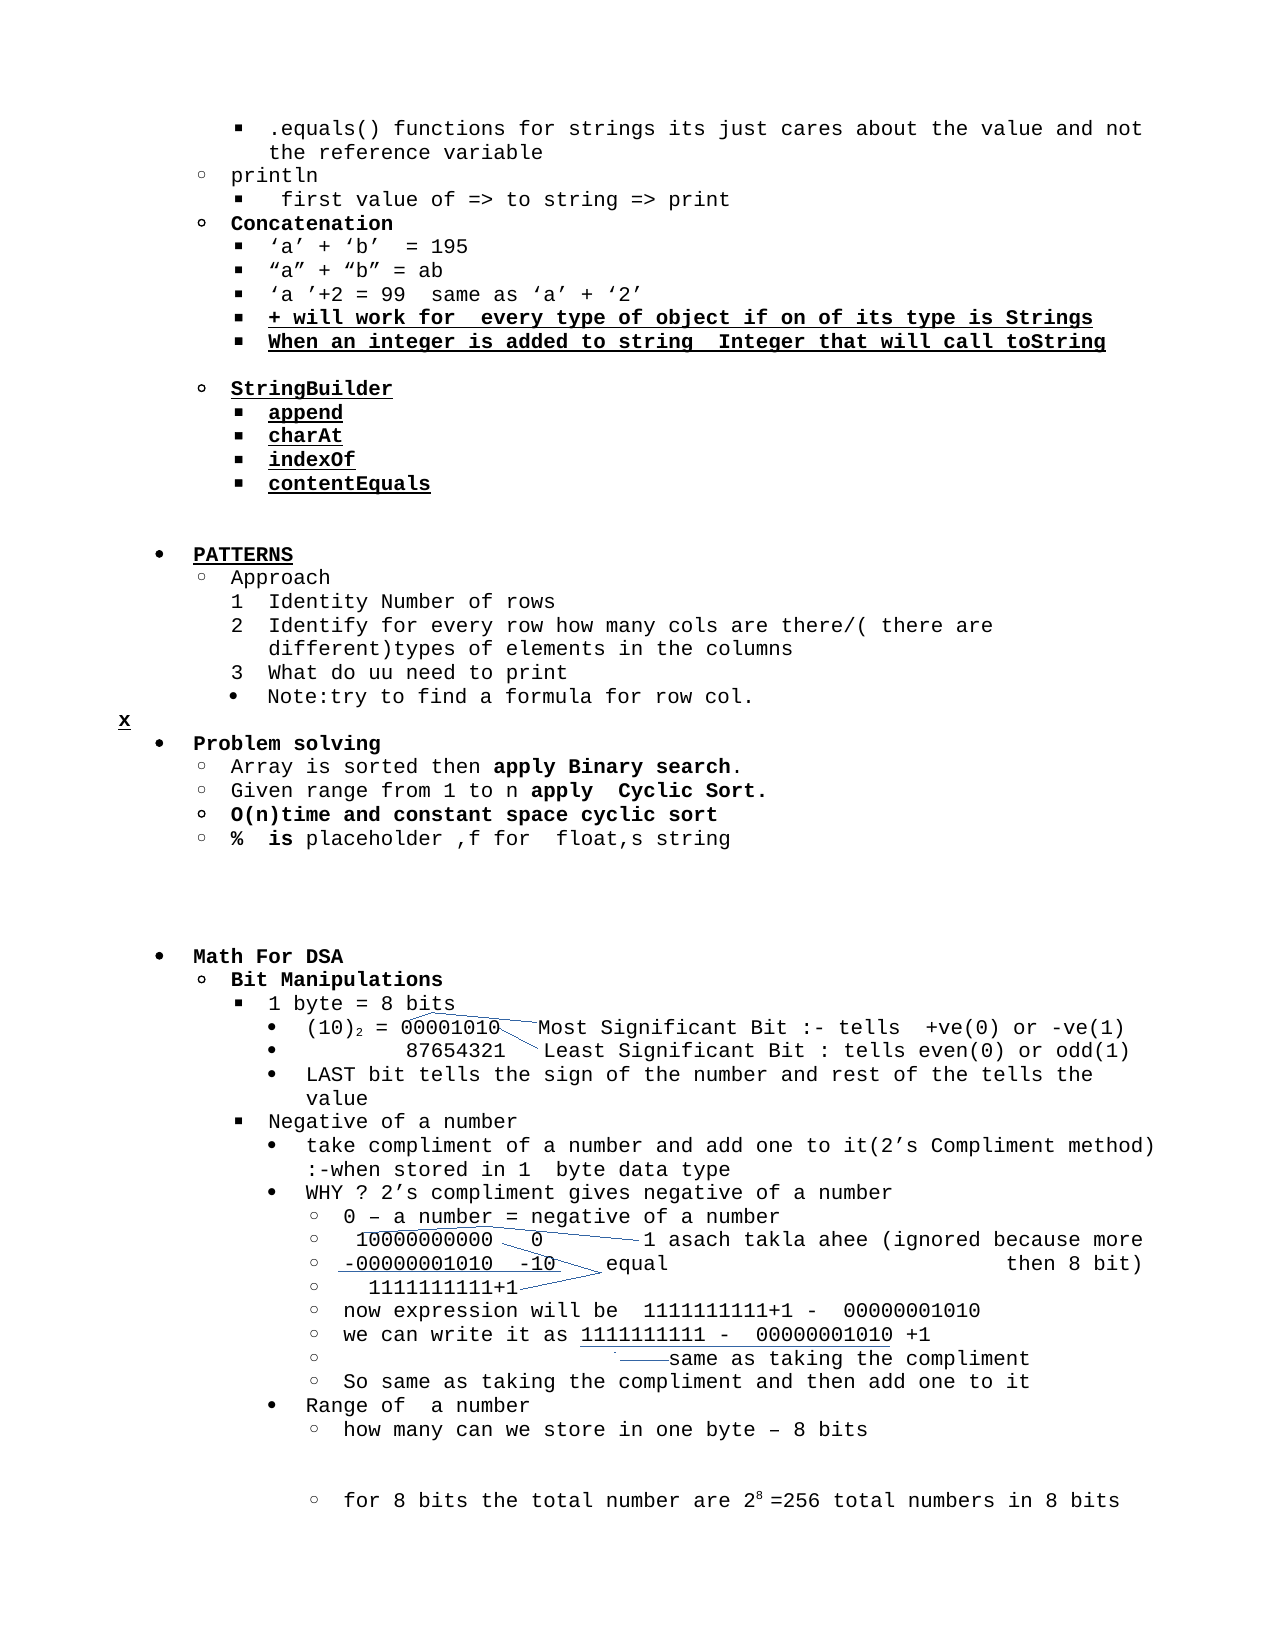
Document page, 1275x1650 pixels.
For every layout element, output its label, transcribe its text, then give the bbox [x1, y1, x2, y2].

list Range of a number [268, 1395, 1157, 1419]
list .equals() functions for strings its just cares about the value and not the reference variable [231, 118, 1157, 165]
list 1 byte = 8 bits [231, 993, 1157, 1017]
list same as taking the compliment [306, 1348, 1157, 1371]
list Identify for every row how many cols are there/( there are different)types of elements in the columns [231, 615, 1157, 662]
list append [231, 402, 1157, 426]
list ‘a ’+2 = 99 same as ‘a’ + ‘2’ [231, 284, 1157, 307]
list 87654321 Least Significant Bit : tells even(0) or odd(1) [268, 1040, 1157, 1064]
list now expression will be 1111111111+1 - 00000001010 [306, 1300, 1157, 1324]
list charAt [231, 426, 1157, 449]
list we can write it as 1111111111 - 00000001010 +1 [306, 1324, 1157, 1348]
list When an integer is added to string Integer that will call toString [231, 331, 1157, 354]
list 10000000000 0 1 asach takla ahee (ignored because more [306, 1229, 1157, 1253]
list -00000001010 -10 equal then 8 bit) [306, 1253, 1157, 1277]
list Bit Manipulations [193, 969, 1157, 993]
list println [193, 165, 1157, 189]
list 1111111111+1 [306, 1277, 1157, 1300]
list Approach [193, 567, 1157, 591]
list Given range from 1 to n apply Cyclic Sort. [193, 780, 1157, 804]
list Math For DSA [156, 946, 1157, 969]
list Note:try to find a formula for row col. [229, 686, 1157, 709]
list O(n)time and constant space cyclic sort [193, 804, 1157, 827]
list first value of => to string => print [231, 189, 1157, 213]
list Negative of a number [231, 1111, 1157, 1135]
list contentEquals [231, 473, 1157, 496]
list for 8 bits the total number are 28 =256 total numbers in 8 bits [306, 1489, 1157, 1513]
list ‘a’ + ‘b’ = 195 [231, 236, 1157, 260]
list Problem solving [156, 733, 1157, 757]
list “a” + “b” = ab [231, 260, 1157, 284]
list % is placeholder ,f for float,s string [193, 827, 1157, 851]
list Identity Number of rows [231, 591, 1157, 615]
list PATTERNS [156, 544, 1157, 567]
list 0 – a number = negative of a number [306, 1206, 1157, 1229]
list + will work for every type of object if on of its type is Strings [231, 307, 1157, 331]
list indexOf [231, 449, 1157, 473]
list (10)2 = 00001010 Most Significant Bit :- tells +ve(0) or -ve(1) [268, 1017, 1157, 1040]
list Array is sorted then apply Binary search. [193, 757, 1157, 780]
list So same as taking the compliment and then add one to it [306, 1371, 1157, 1395]
list What do uu need to print [231, 662, 1157, 686]
list how many can we store in one byte – 8 bits [306, 1419, 1157, 1442]
list take compliment of a number and add one to it(2’s Compliment method) :-when stored in 1 byte data type [268, 1135, 1157, 1182]
list LAST bit tells the sign of the number and rest of the tells the value [268, 1064, 1157, 1111]
list WHY ? 2’s compliment gives negative of a number [268, 1182, 1157, 1206]
list Concatenation [193, 213, 1157, 236]
text x [118, 709, 1157, 733]
list StringBuilder [193, 378, 1157, 402]
